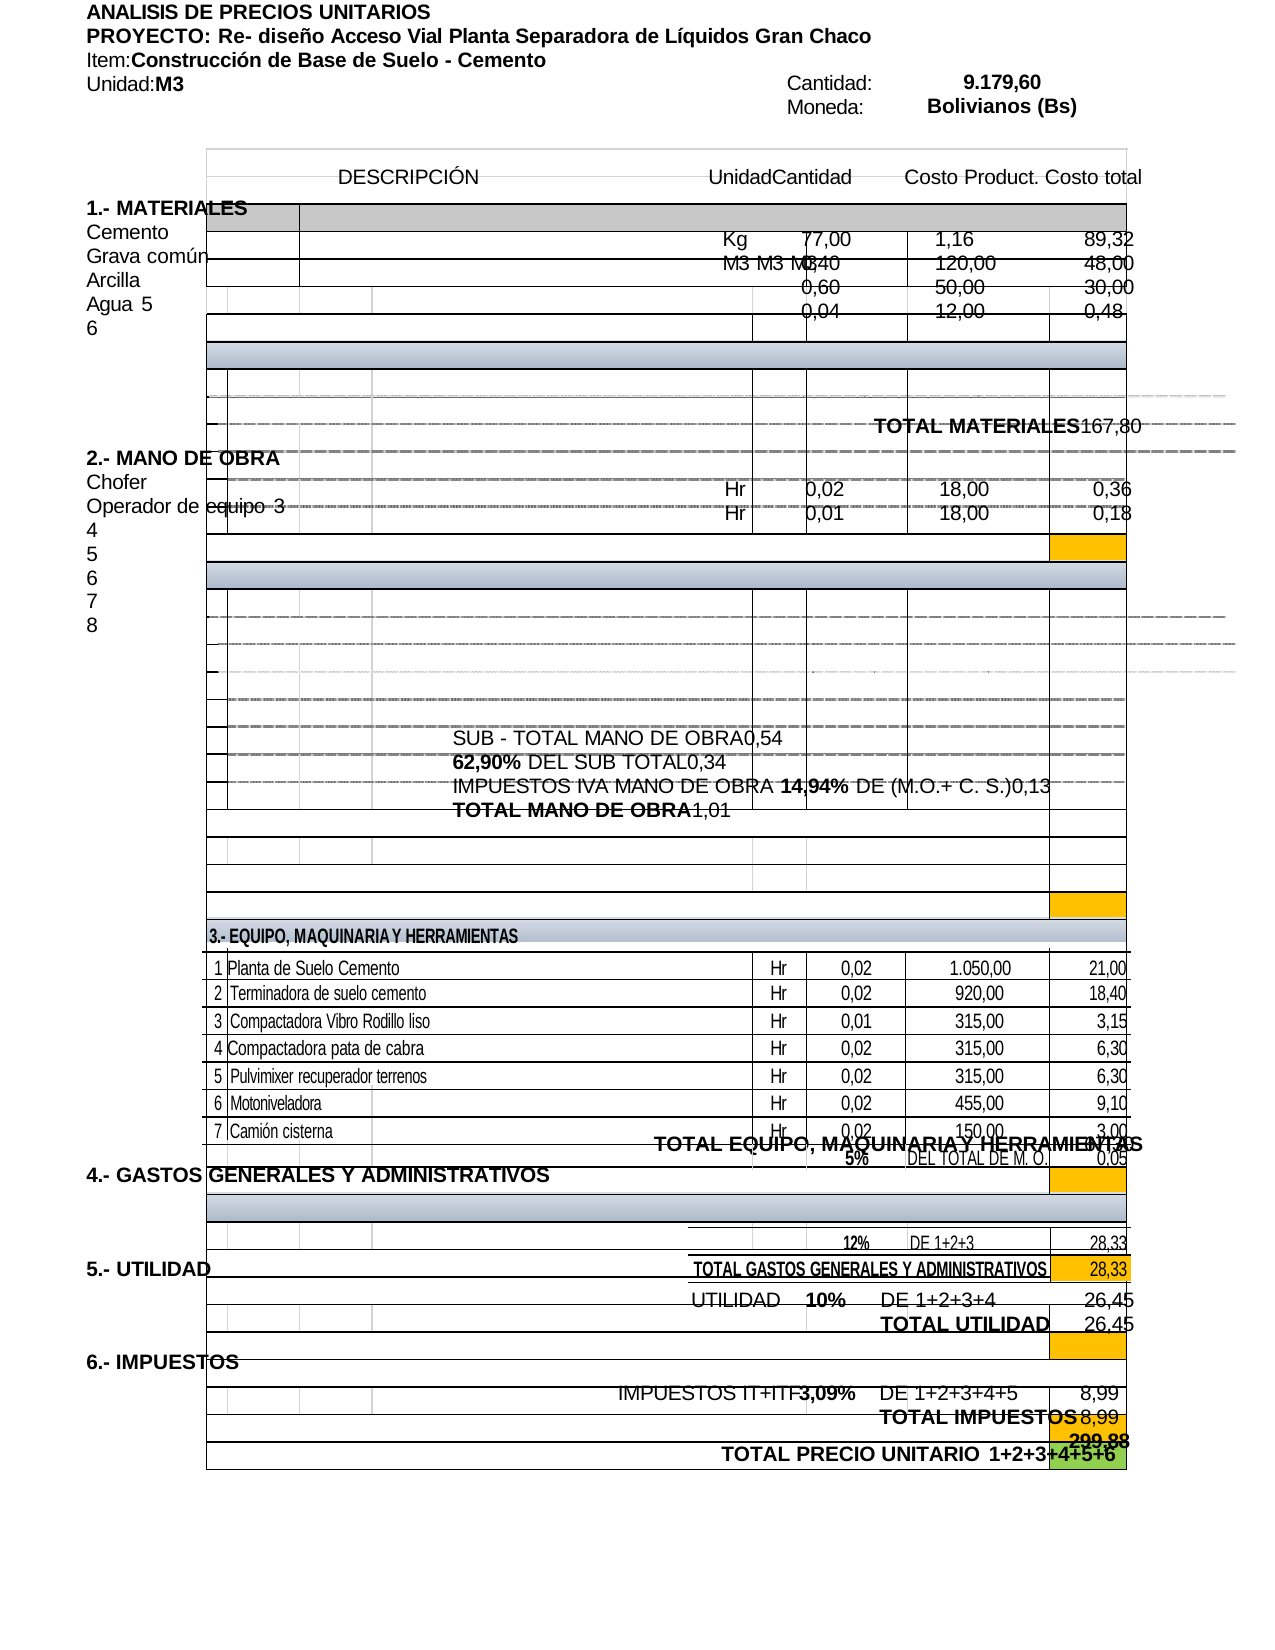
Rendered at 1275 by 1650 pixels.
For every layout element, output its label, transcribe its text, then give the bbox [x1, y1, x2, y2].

table_cell 3,00 [1068, 1118, 1131, 1144]
table_cell 1 Planta de Suelo Cemento [202, 953, 752, 979]
table_cell 150,00 [906, 1118, 1068, 1144]
table_cell 6,30 [1068, 1035, 1131, 1061]
table_cell 7 Camión cisterna [202, 1118, 752, 1144]
table_cell 3,15 [1068, 1008, 1131, 1034]
table_cell Hr [753, 980, 806, 1006]
table_cell [202, 1145, 752, 1170]
table_cell Hr [753, 1035, 806, 1061]
table_cell 1.050,00 [906, 953, 1068, 979]
table_cell 0,05 [1068, 1145, 1131, 1170]
table_cell 18,40 [1068, 980, 1131, 1006]
table_cell Hr [753, 1118, 806, 1144]
table_cell 0,01 [807, 1008, 905, 1034]
table_cell 315,00 [906, 1008, 1068, 1034]
table_cell 2 Terminadora de suelo cemento [202, 980, 752, 1006]
table_cell TOTAL GASTOS GENERALES Y ADMINISTRATIVOS [688, 1256, 1050, 1281]
table_cell 5 Pulvimixer recuperador terrenos [202, 1063, 752, 1089]
table_cell DEL TOTAL DE M. O. [906, 1145, 1068, 1170]
table_header 28,33 [1051, 1228, 1131, 1254]
table_cell 28,33 [1051, 1256, 1131, 1281]
table_cell 9,10 [1068, 1090, 1131, 1116]
table_header 3.- EQUIPO, MAQUINARIAY HERRAMIENTAS [202, 924, 752, 951]
table_cell 6,30 [1068, 1063, 1131, 1089]
table_cell 920,00 [906, 980, 1068, 1006]
table_cell Hr [753, 1063, 806, 1089]
table_cell 6 Motoniveladora [202, 1090, 752, 1116]
table_cell 315,00 [906, 1063, 1068, 1089]
table_cell [753, 1145, 806, 1170]
table_cell 0,02 [807, 1035, 905, 1061]
table_cell 4 Compactadora pata de cabra [202, 1035, 752, 1061]
table_cell Hr [753, 1090, 806, 1116]
table_cell 3 Compactadora Vibro Rodillo liso [202, 1008, 752, 1034]
table_cell 0,02 [807, 953, 905, 979]
table_cell Hr [753, 953, 806, 979]
table_cell 0,02 [807, 980, 905, 1006]
table_cell Hr [753, 1008, 806, 1034]
table_cell 455,00 [906, 1090, 1068, 1116]
table_cell 0,02 [807, 1118, 905, 1144]
table_header 12% DE 1+2+3 [688, 1228, 1050, 1254]
table_cell 0,02 [807, 1090, 905, 1116]
table_cell 0,02 [807, 1063, 905, 1089]
table_cell 21,00 [1068, 953, 1131, 979]
table_header [753, 924, 1131, 951]
table_cell 5% [807, 1145, 905, 1170]
table_cell 315,00 [906, 1035, 1068, 1061]
